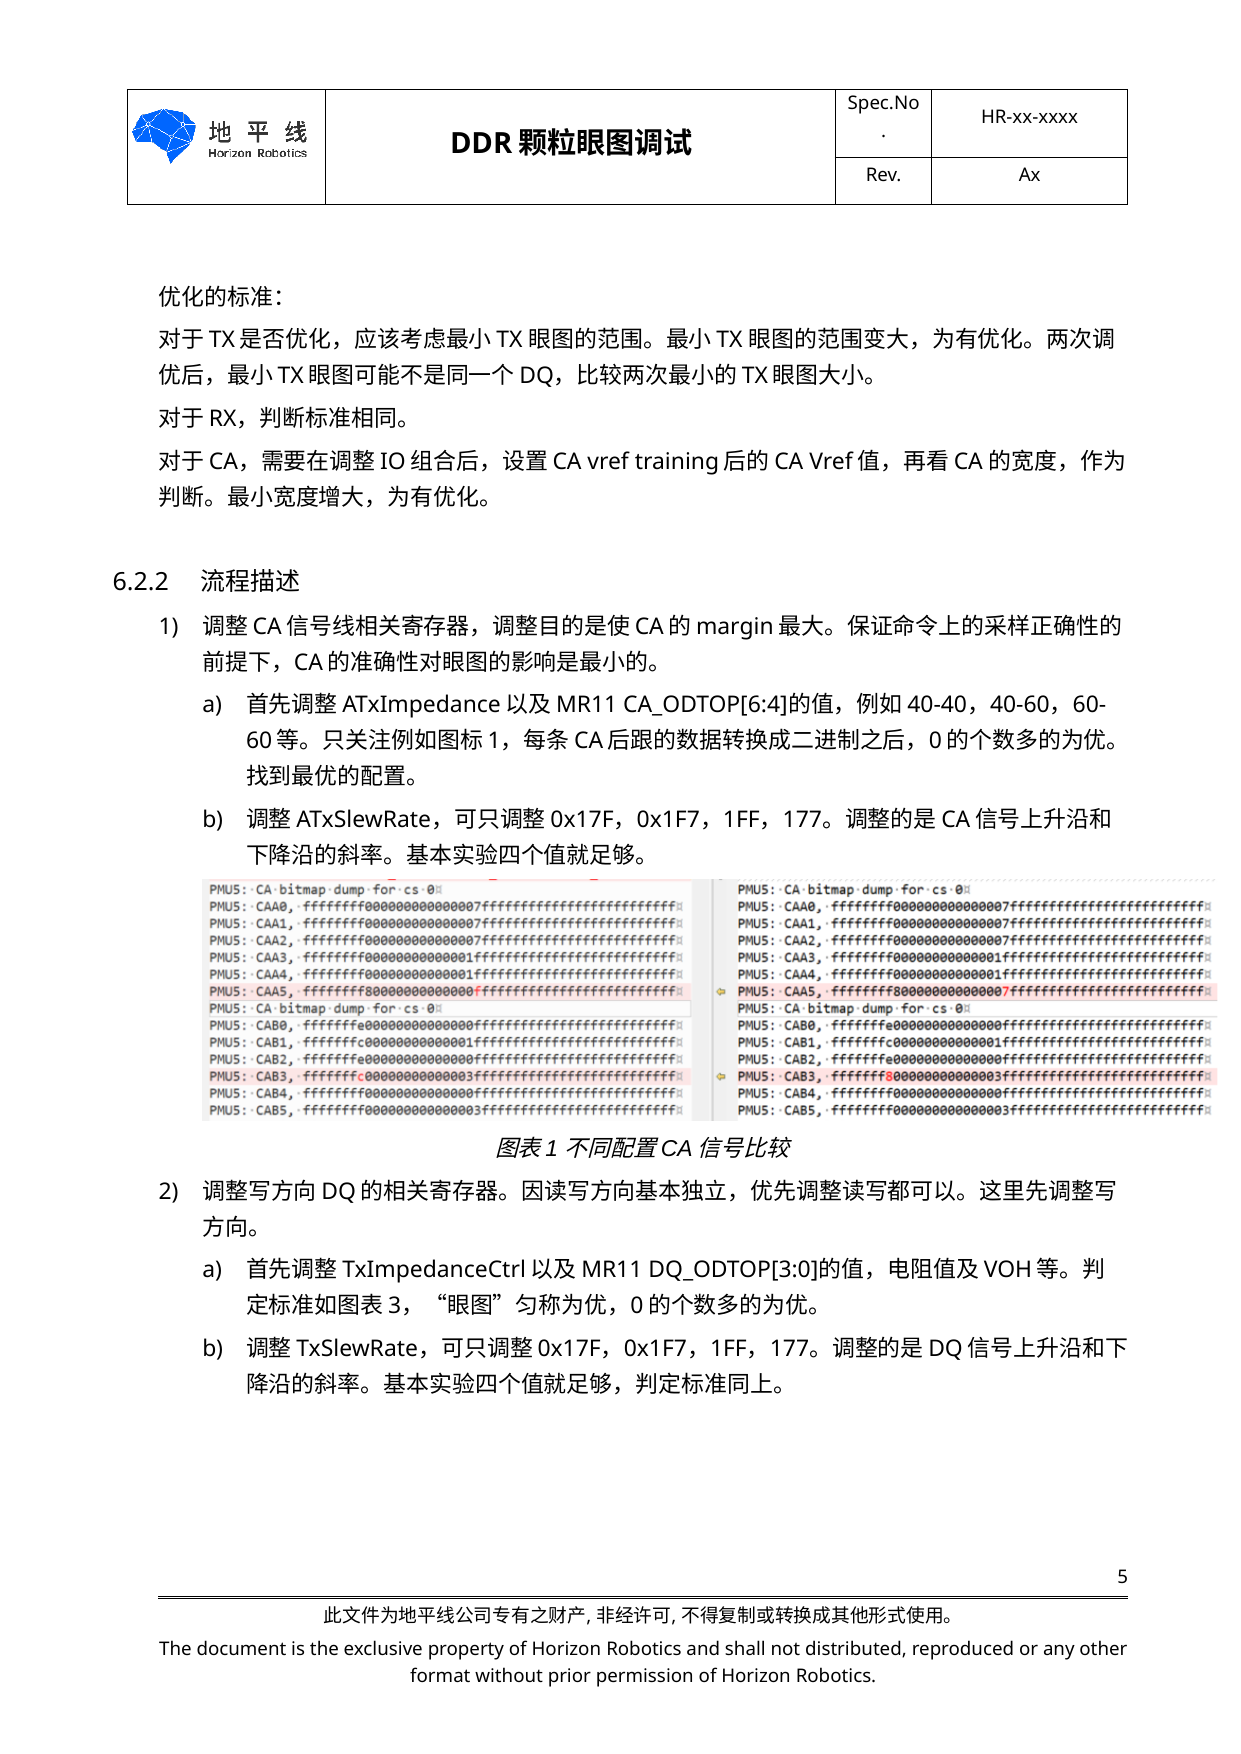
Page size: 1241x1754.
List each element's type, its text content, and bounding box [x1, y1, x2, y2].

text 对于RX，判断标准相同。 [158, 400, 1128, 433]
list 首先调整TxImpedanceCtrl以及MR11 DQ_ODTOP[3:0]的值，电阻值及VOH等。判定标准如图表3，“眼图”匀称为优，0的个数多的为优。 [202, 1251, 1128, 1320]
subtitle 流程描述 [112, 562, 1128, 598]
list 调整ATxSlewRate，可只调整0x17F，0x1F7，1FF，177。调整的是CA信号上升沿和下降沿的斜率。基本实验四个值就足够。 [202, 801, 1128, 870]
picture [131, 108, 307, 164]
text 对于CA，需要在调整IO组合后，设置CA vref training后的CA Vref值，再看CA 的宽度，作为判断。最小宽度增大，为有优化。 [158, 443, 1128, 512]
text 对于TX是否优化，应该考虑最小TX 眼图的范围。最小TX 眼图的范围变大，为有优化。两次调优后，最小TX眼图可能不是同一个DQ，比较两次最小的TX眼图大小。 [158, 321, 1128, 391]
list 调整TxSlewRate，可只调整0x17F，0x1F7，1FF，177。调整的是DQ信号上升沿和下降沿的斜率。基本实验四个值就足够，判定标准同上。 [202, 1330, 1128, 1399]
list 调整写方向DQ的相关寄存器。因读写方向基本独立，优先调整读写都可以。这里先调整写方向。 [158, 1172, 1128, 1242]
text 优化的标准： [158, 279, 1128, 312]
list 调整CA信号线相关寄存器，调整目的是使CA的margin最大。保证命令上的采样正确性的前提下，CA的准确性对眼图的影响是最小的。 [158, 608, 1128, 677]
list 首先调整ATxImpedance以及MR11 CA_ODTOP[6:4]的值，例如40-40，40-60，60-60等。只关注例如图标1，每条CA后跟的数据转换成二进制之后，0的个数多的为优。找到最优的配置。 [202, 686, 1128, 791]
picture [202, 879, 1218, 1121]
text 图表1 不同配置CA信号比较 [158, 1130, 1128, 1163]
